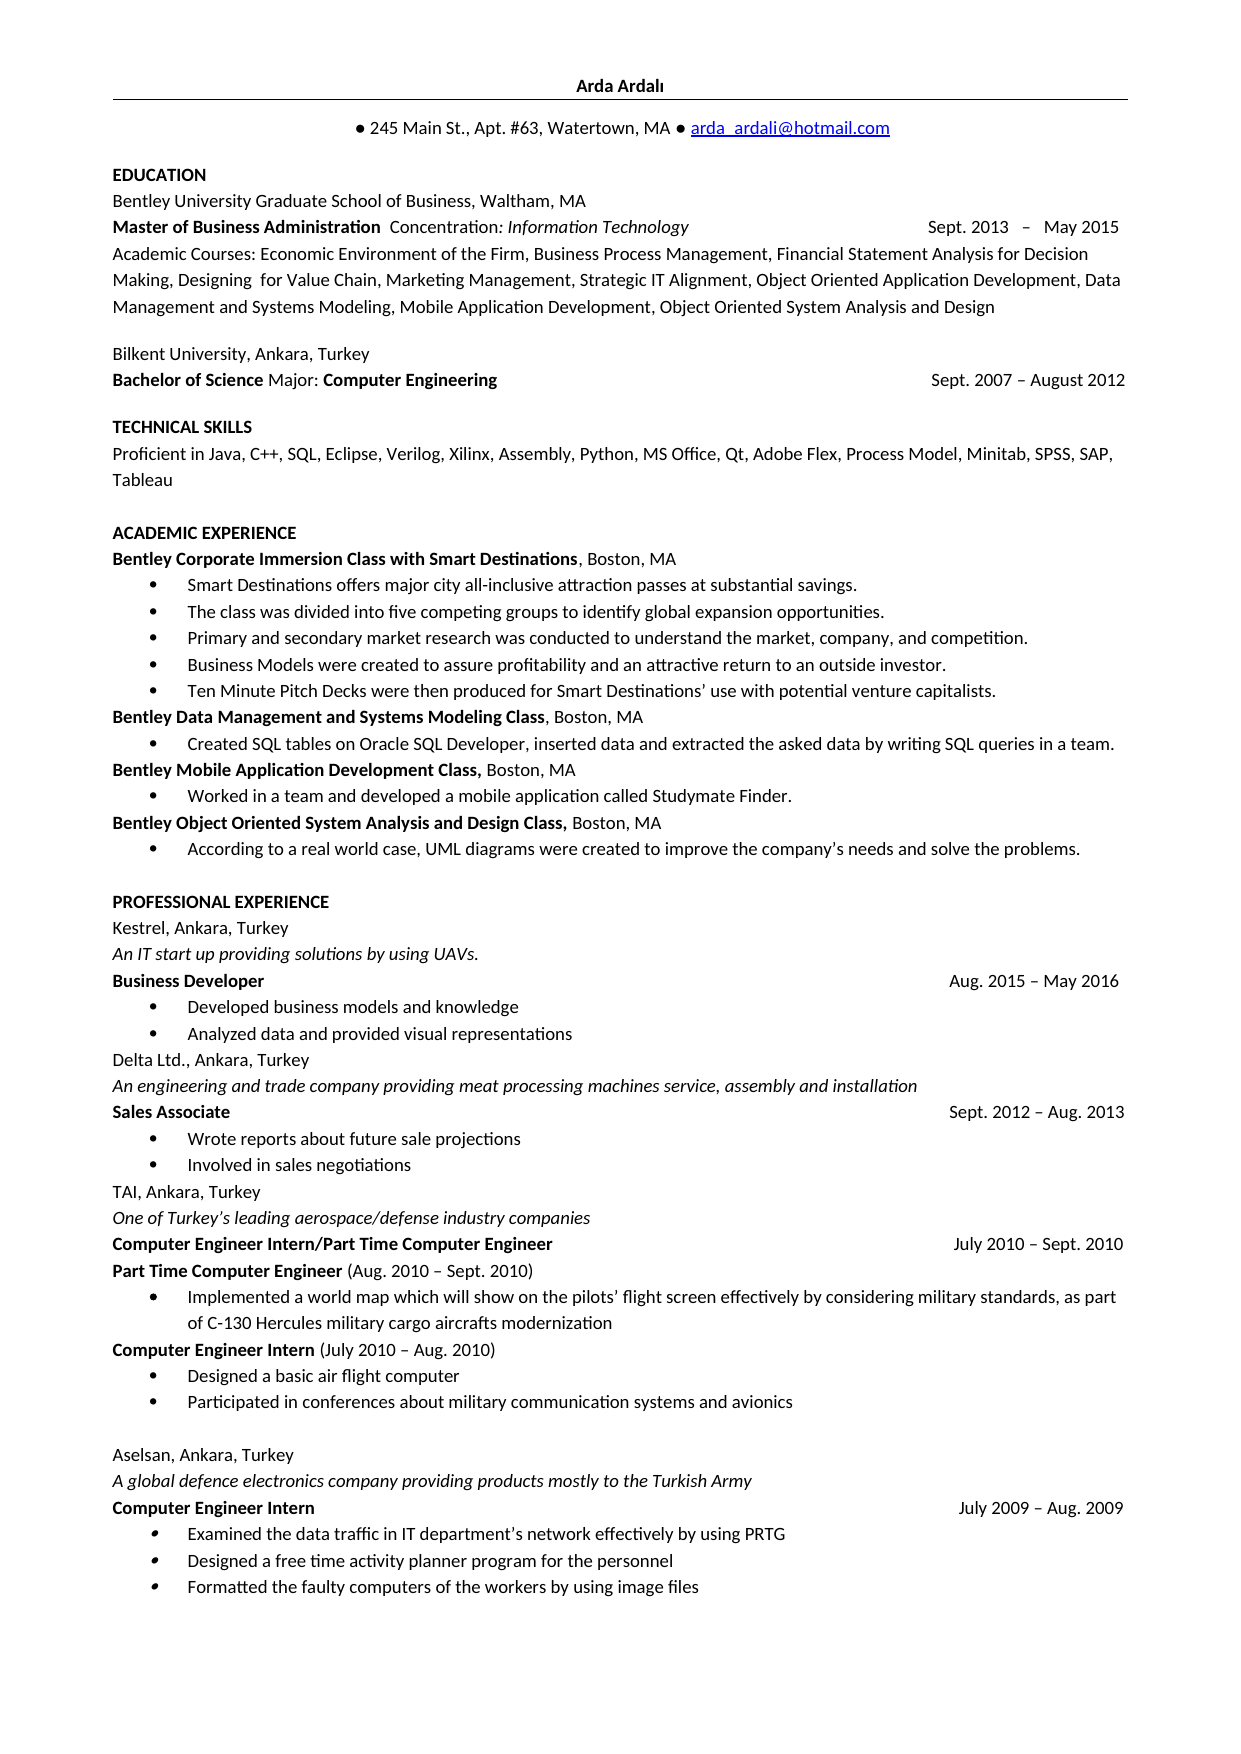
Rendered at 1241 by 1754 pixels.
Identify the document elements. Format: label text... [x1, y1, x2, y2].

text Aselsan, Ankara, Turkey [112, 1417, 1128, 1466]
text Business Developer Aug. 2015 – May 2016 [112, 969, 1128, 992]
text Bilkent University, Ankara, Turkey Bachelor of Science Major: Computer Engineering Sept. 2007 – August 2012 [112, 342, 1128, 391]
list Developed business models and knowledge [150, 995, 1128, 1018]
text TAI, Ankara, Turkey One of Turkey’s leading aerospace/defense industry companies Computer Engineer Intern/Part Time Computer Engineer July 2010 – Sept. 2010 Part Time Computer Engineer (Aug. 2010 – Sept. 2010) [112, 1180, 1128, 1282]
list The class was divided into five competing groups to identify global expansion opportunities. [150, 600, 1128, 623]
list Examined the data traffic in IT department’s network effectively by using PRTG [150, 1522, 1128, 1545]
list Analyzed data and provided visual representations [150, 1022, 1128, 1044]
list According to a real world case, UML diagrams were created to improve the company’s needs and solve the problems. [150, 837, 1128, 860]
text Bentley Data Management and Systems Modeling Class, Boston, MA [112, 705, 1128, 728]
text ACADEMIC EXPERIENCE Bentley Corporate Immersion Class with Smart Destinations, Boston, MA [112, 494, 1128, 570]
list Primary and secondary market research was conducted to understand the market, company, and competition. [150, 626, 1128, 649]
list Formatted the faulty computers of the workers by using image files [150, 1575, 1128, 1598]
list Ten Minute Pitch Decks were then produced for Smart Destinations’ use with potential venture capitalists. [150, 679, 1128, 702]
text Delta Ltd., Ankara, Turkey [112, 1048, 1128, 1071]
list Created SQL tables on Oracle SQL Developer, inserted data and extracted the asked data by writing SQL queries in a team. [150, 732, 1128, 755]
list Designed a free time activity planner program for the personnel [150, 1549, 1128, 1572]
text ● 245 Main St., Apt. #63, Watertown, MA ● arda_ardali@hotmail.com [112, 116, 1128, 139]
text Computer Engineer Intern July 2009 – Aug. 2009 [112, 1496, 1128, 1519]
text A global defence electronics company providing products mostly to the Turkish Army [112, 1470, 1128, 1493]
list Business Models were created to assure profitability and an attractive return to an outside investor. [150, 653, 1128, 676]
text PROFESSIONAL EXPERIENCE [112, 890, 1128, 913]
list Implemented a world map which will show on the pilots’ flight screen effectively by considering military standards, as part of C-130 Hercules military cargo aircrafts modernization [150, 1285, 1128, 1334]
text Bentley Object Oriented System Analysis and Design Class, Boston, MA [112, 811, 1128, 834]
list Wrote reports about future sale projections [150, 1127, 1128, 1150]
text Kestrel, Ankara, Turkey [112, 916, 1128, 939]
list Smart Destinations offers major city all-inclusive attraction passes at substantial savings. [150, 574, 1128, 597]
text TECHNICAL SKILLS [112, 416, 1128, 438]
text An engineering and trade company providing meat processing machines service, assembly and installation [112, 1074, 1128, 1097]
text Arda Ardalı [112, 74, 1128, 100]
text EDUCATION Bentley University Graduate School of Business, Waltham, MA Master of Business Administration Concentration: Information Technology Sept. 2013 – May 2015 Academic Courses: Economic Environment of the Firm, Business Process Management, Financial Statement Analysis for Decision Making, Designing for Value Chain, Marketing Management, Strategic IT Alignment, Object Oriented Application Development, Data Management and Systems Modeling, Mobile Application Development, Object Oriented System Analysis and Design [112, 163, 1128, 318]
text Bentley Mobile Application Development Class, Boston, MA [112, 758, 1128, 781]
list Designed a basic air flight computer [150, 1364, 1128, 1387]
list Worked in a team and developed a mobile application called Studymate Finder. [150, 784, 1128, 807]
list Involved in sales negotiations [150, 1153, 1128, 1176]
text An IT start up providing solutions by using UAVs. [112, 943, 1128, 966]
list Participated in conferences about military communication systems and avionics [150, 1391, 1128, 1413]
text Sales Associate Sept. 2012 – Aug. 2013 [112, 1101, 1128, 1124]
text Computer Engineer Intern (July 2010 – Aug. 2010) [112, 1338, 1128, 1361]
text Proficient in Java, C++, SQL, Eclipse, Verilog, Xilinx, Assembly, Python, MS Office, Qt, Adobe Flex, Process Model, Minitab, SPSS, SAP, Tableau [112, 442, 1128, 491]
